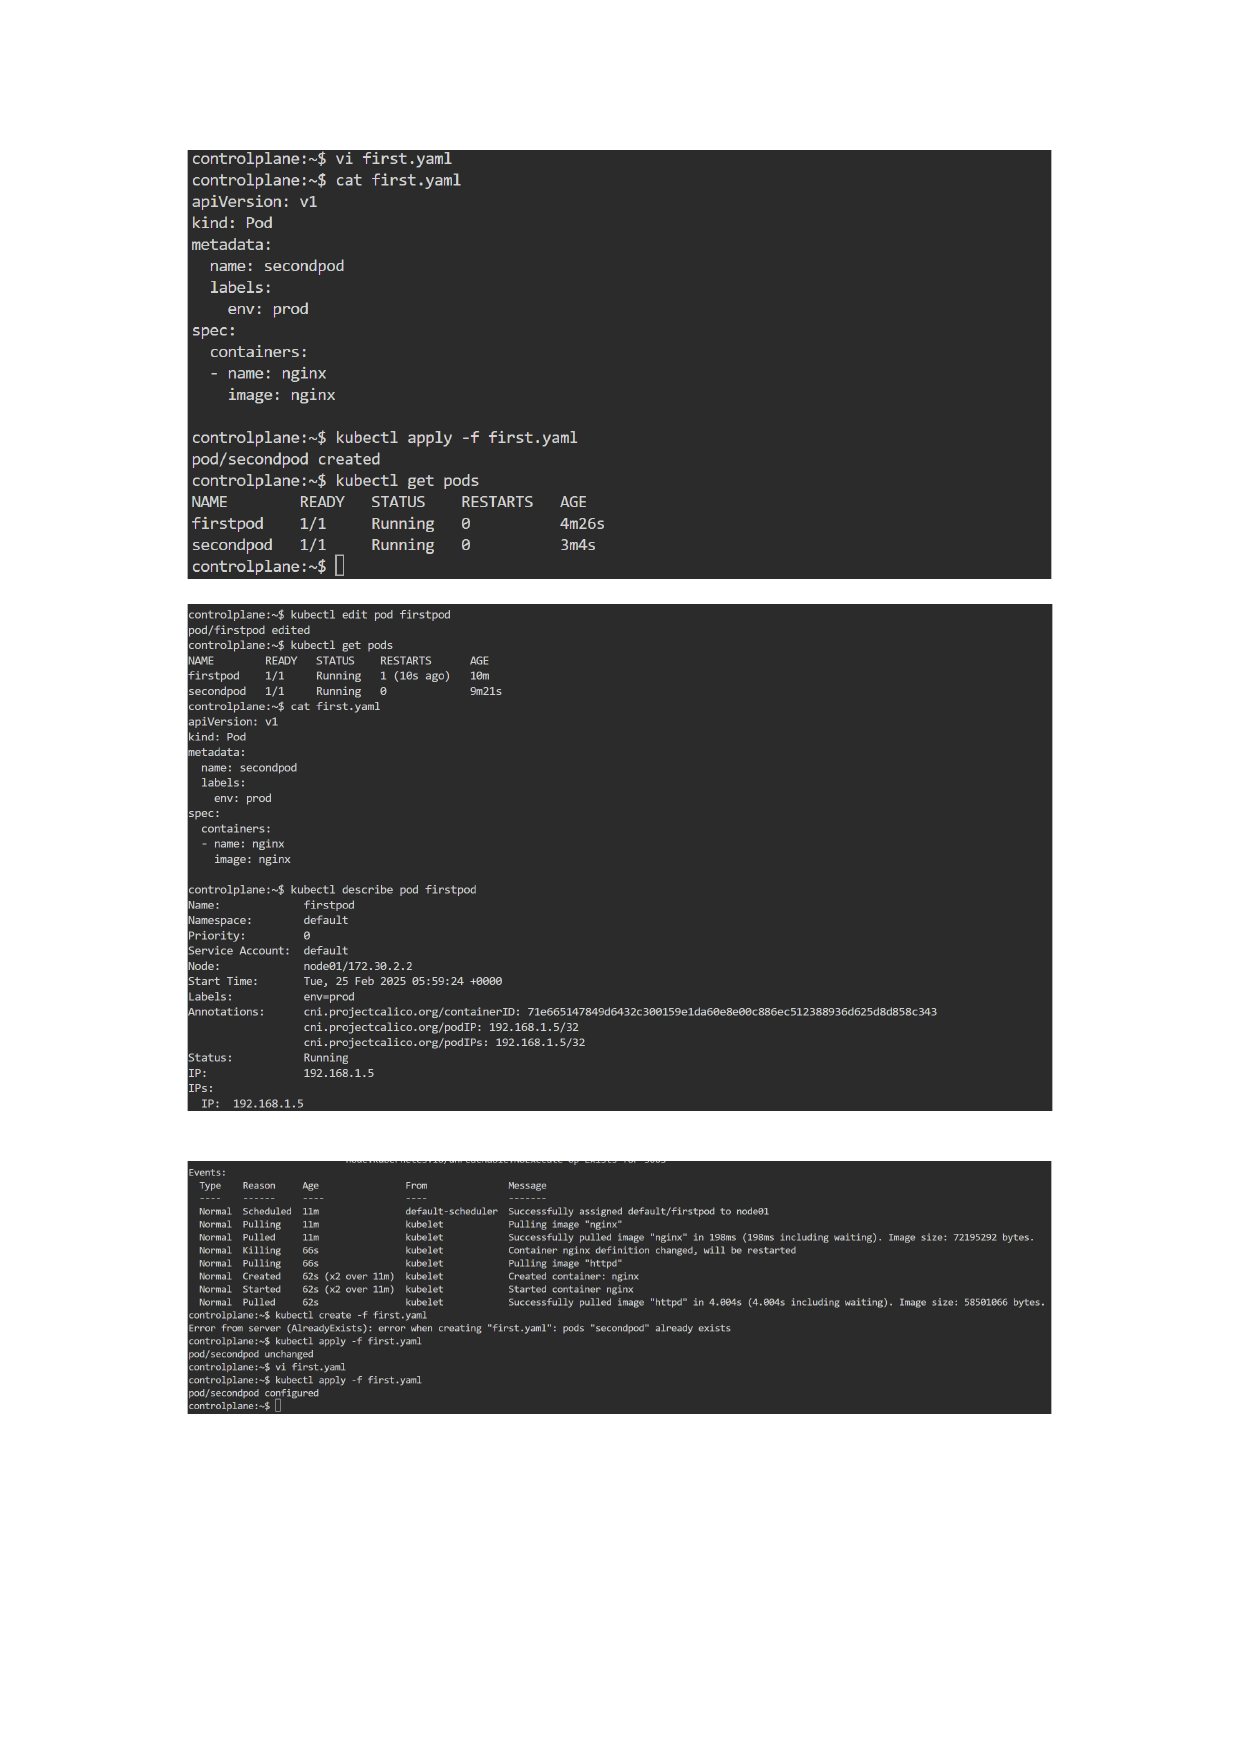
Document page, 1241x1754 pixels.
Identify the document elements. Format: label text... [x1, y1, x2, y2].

picture [187, 1161, 1052, 1414]
picture [187, 150, 1052, 579]
picture [187, 604, 1053, 1111]
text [187, 1111, 1053, 1592]
